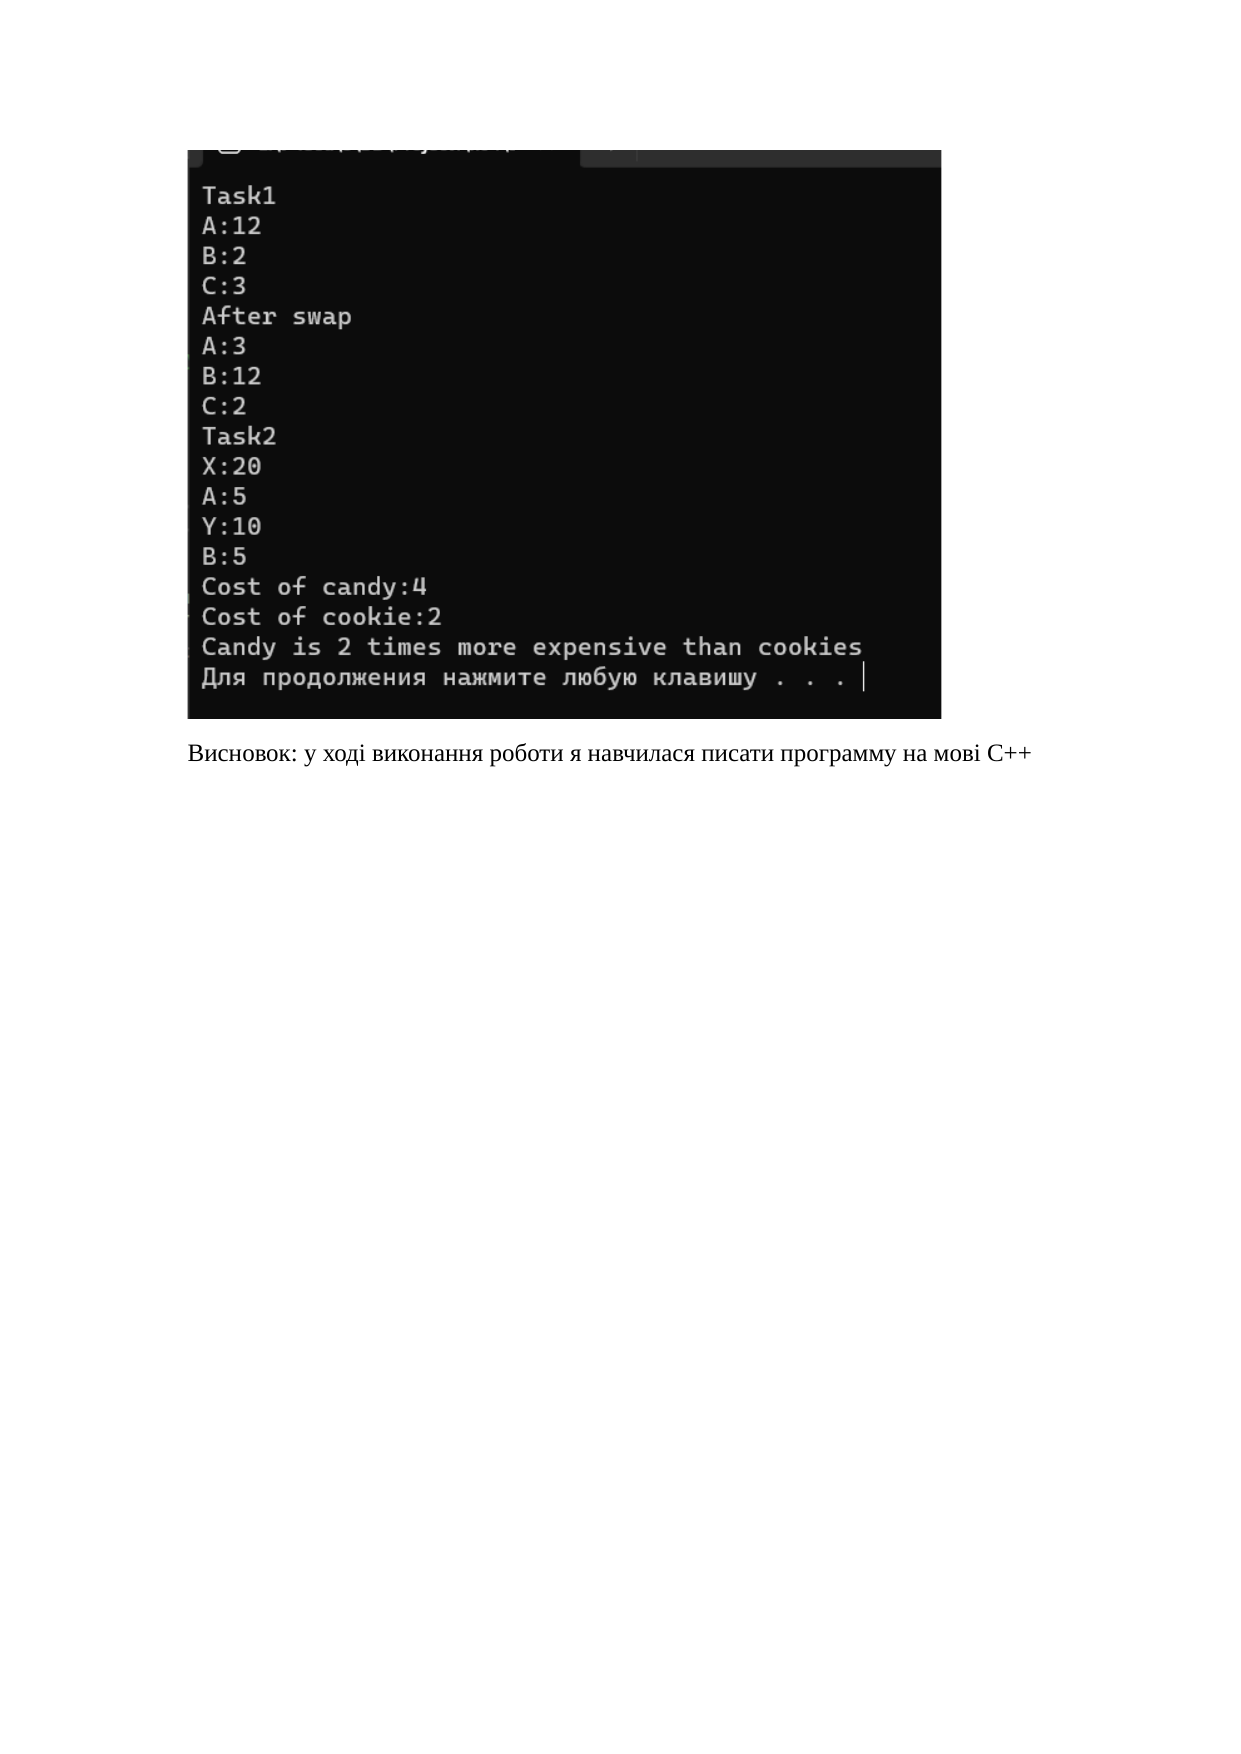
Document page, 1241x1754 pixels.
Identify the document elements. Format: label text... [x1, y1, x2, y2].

list Висновок: у ході виконання роботи я навчилася писати программу на мові С++ [187, 738, 1053, 766]
picture [187, 150, 942, 719]
